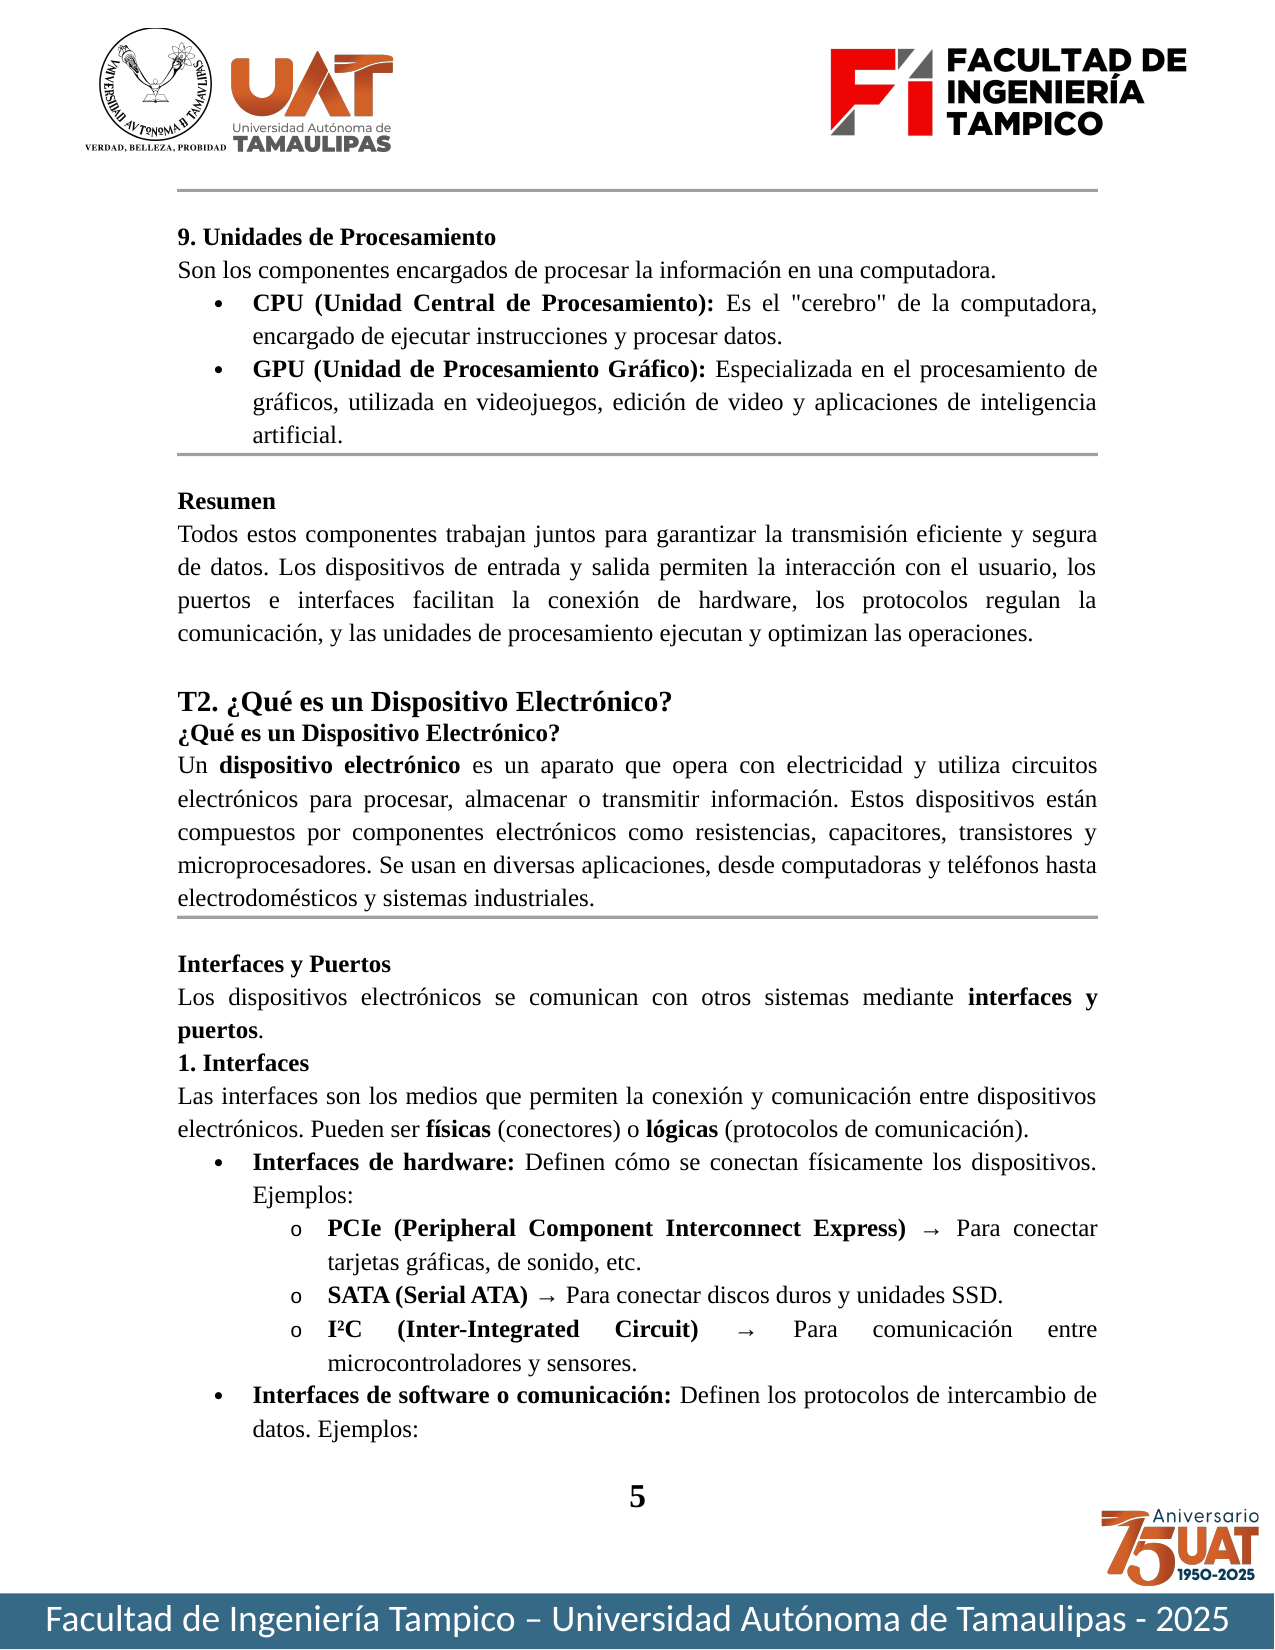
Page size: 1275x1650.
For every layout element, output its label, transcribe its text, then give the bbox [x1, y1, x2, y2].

picture [1101, 1509, 1259, 1586]
list I²C (Inter-Integrated Circuit) → Para comunicación entre microcontroladores y sensores. [290, 1314, 1098, 1376]
text Las interfaces son los medios que permiten la conexión y comunicación entre dispositivos electrónicos. Pueden ser físicas (conectores) o lógicas (protocolos de comunicación). [177, 1081, 1098, 1143]
subtitle T2. ¿Qué es un Dispositivo Electrónico? [177, 684, 1098, 718]
list SATA (Serial ATA) → Para conectar discos duros y unidades SSD. [290, 1280, 1098, 1309]
list CPU (Unidad Central de Procesamiento): Es el "cerebro" de la computadora, encargado de ejecutar instrucciones y procesar datos. [215, 288, 1098, 349]
text Interfaces y Puertos [177, 949, 1098, 977]
text ¿Qué es un Dispositivo Electrónico? [177, 718, 1098, 746]
text Los dispositivos electrónicos se comunican con otros sistemas mediante interfaces y puertos. [177, 982, 1098, 1043]
text 1. Interfaces [177, 1048, 1098, 1077]
text Son los componentes encargados de procesar la información en una computadora. [177, 255, 1098, 283]
list PCIe (Peripheral Component Interconnect Express) → Para conectar tarjetas gráficas, de sonido, etc. [290, 1213, 1098, 1276]
picture [85, 28, 394, 152]
text Todos estos componentes trabajan juntos para garantizar la transmisión eficiente y segura de datos. Los dispositivos de entrada y salida permiten la interacción con el usuario, los puertos e interfaces facilitan la conexión de hardware, los protocolos regulan la comunicación, y las unidades de procesamiento ejecutan y optimizan las operaciones. [177, 519, 1098, 647]
picture [823, 37, 1199, 144]
list Interfaces de software o comunicación: Definen los protocolos de intercambio de datos. Ejemplos: [215, 1381, 1098, 1442]
list Interfaces de hardware: Definen cómo se conectan físicamente los dispositivos. Ejemplos: [215, 1147, 1098, 1209]
list GPU (Unidad de Procesamiento Gráfico): Especializada en el procesamiento de gráficos, utilizada en videojuegos, edición de video y aplicaciones de inteligencia artificial. [215, 354, 1098, 449]
text 9. Unidades de Procesamiento [177, 222, 1098, 251]
text Un dispositivo electrónico es un aparato que opera con electricidad y utiliza circuitos electrónicos para procesar, almacenar o transmitir información. Estos dispositivos están compuestos por componentes electrónicos como resistencias, capacitores, transistores y microprocesadores. Se usan en diversas aplicaciones, desde computadoras y teléfonos hasta electrodomésticos y sistemas industriales. [177, 751, 1098, 911]
text Resumen [177, 486, 1098, 515]
